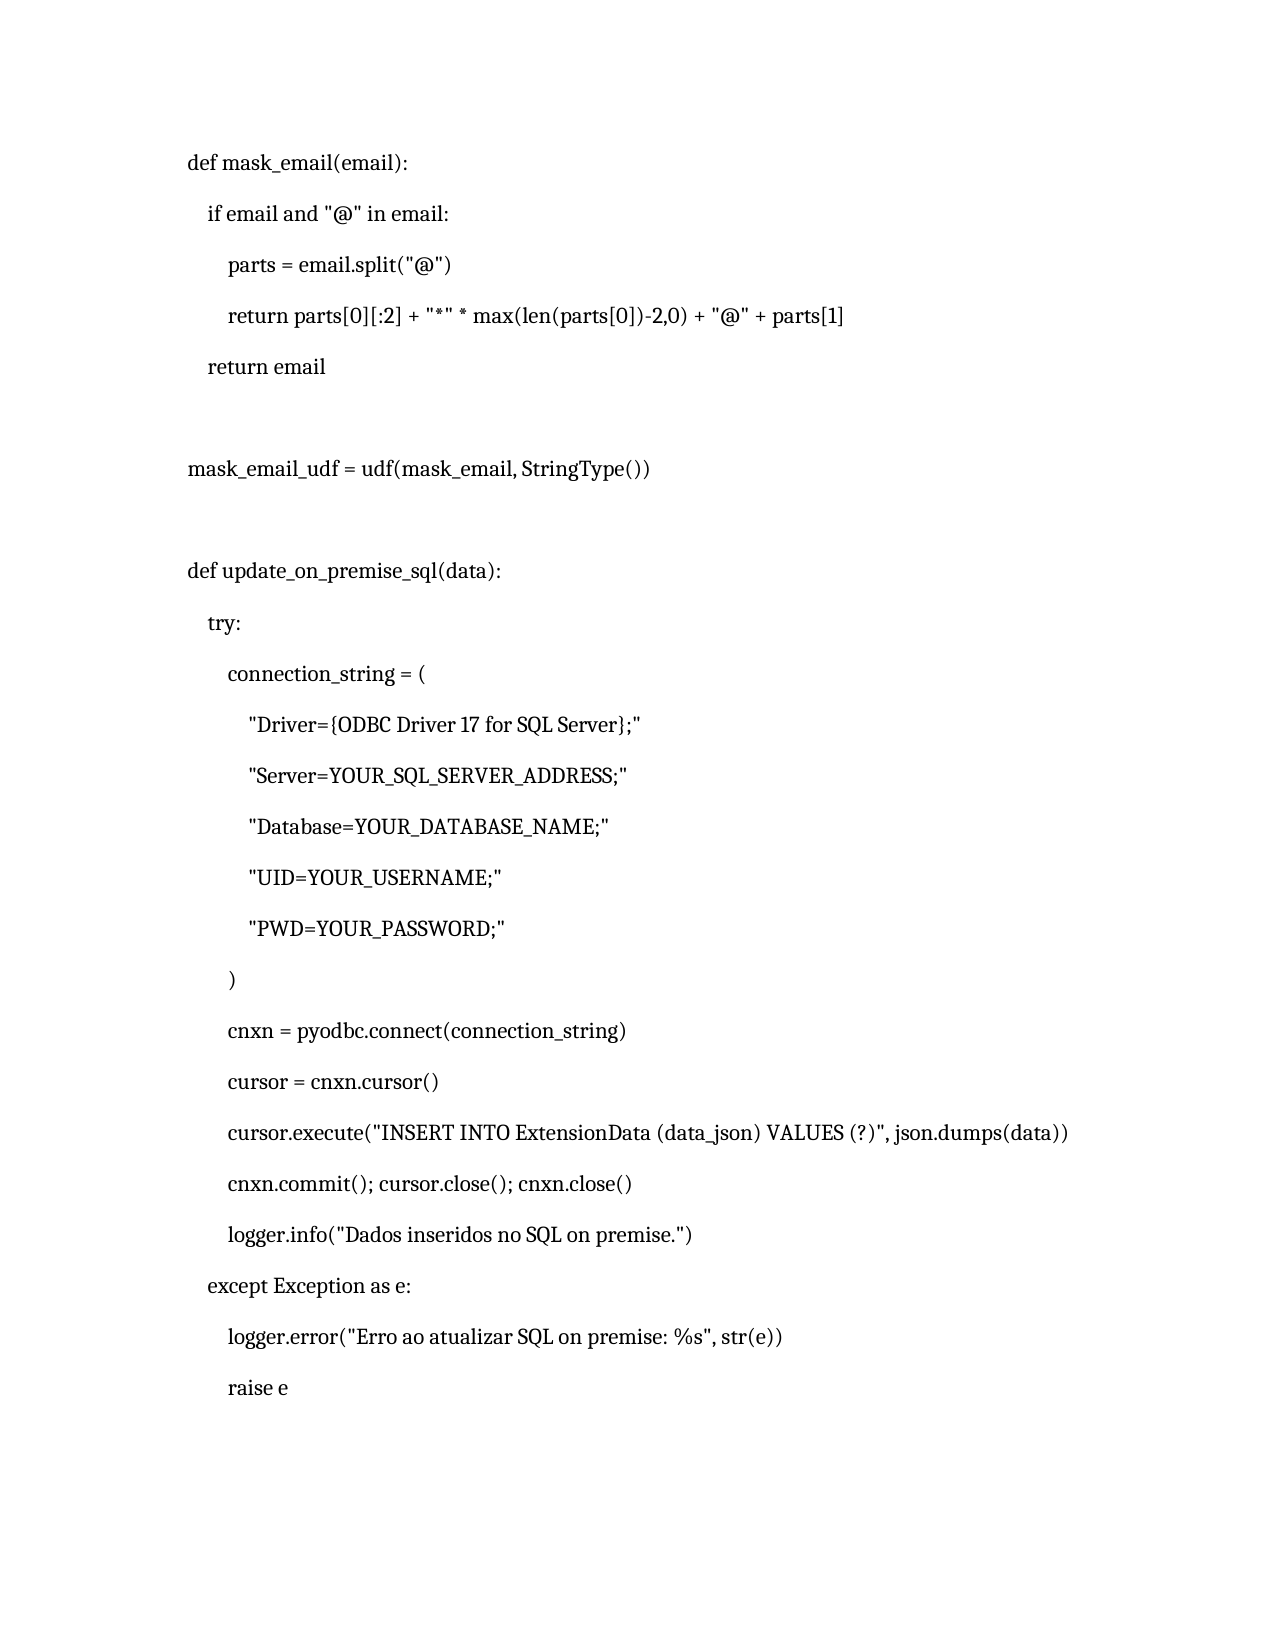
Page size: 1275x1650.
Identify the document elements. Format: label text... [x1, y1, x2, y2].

text cnxn = pyodbc.connect(connection_string) [187, 1018, 1087, 1044]
text return email [187, 354, 1087, 381]
text try: [187, 609, 1087, 636]
text "Driver={ODBC Driver 17 for SQL Server};" [187, 711, 1087, 738]
text cursor = cnxn.cursor() [187, 1069, 1087, 1095]
text "Server=YOUR_SQL_SERVER_ADDRESS;" [187, 762, 1087, 789]
text logger.info("Dados inseridos no SQL on premise.") [187, 1222, 1087, 1248]
text "PWD=YOUR_PASSWORD;" [187, 916, 1087, 942]
text parts = email.split("@") [187, 252, 1087, 278]
text "UID=YOUR_USERNAME;" [187, 864, 1087, 891]
text except Exception as e: [187, 1273, 1087, 1299]
text if email and "@" in email: [187, 201, 1087, 227]
text return parts[0][:2] + "*" * max(len(parts[0])-2,0) + "@" + parts[1] [187, 303, 1087, 329]
text mask_email_udf = udf(mask_email, StringType()) [187, 456, 1087, 483]
text cnxn.commit(); cursor.close(); cnxn.close() [187, 1171, 1087, 1197]
text ) [187, 967, 1087, 993]
text connection_string = ( [187, 660, 1087, 687]
text def mask_email(email): [187, 150, 1087, 176]
text cursor.execute("INSERT INTO ExtensionData (data_json) VALUES (?)", json.dumps(data)) [187, 1120, 1087, 1146]
text logger.error("Erro ao atualizar SQL on premise: %s", str(e)) [187, 1324, 1087, 1350]
text "Database=YOUR_DATABASE_NAME;" [187, 813, 1087, 840]
text def update_on_premise_sql(data): [187, 558, 1087, 585]
text raise e [187, 1375, 1087, 1401]
